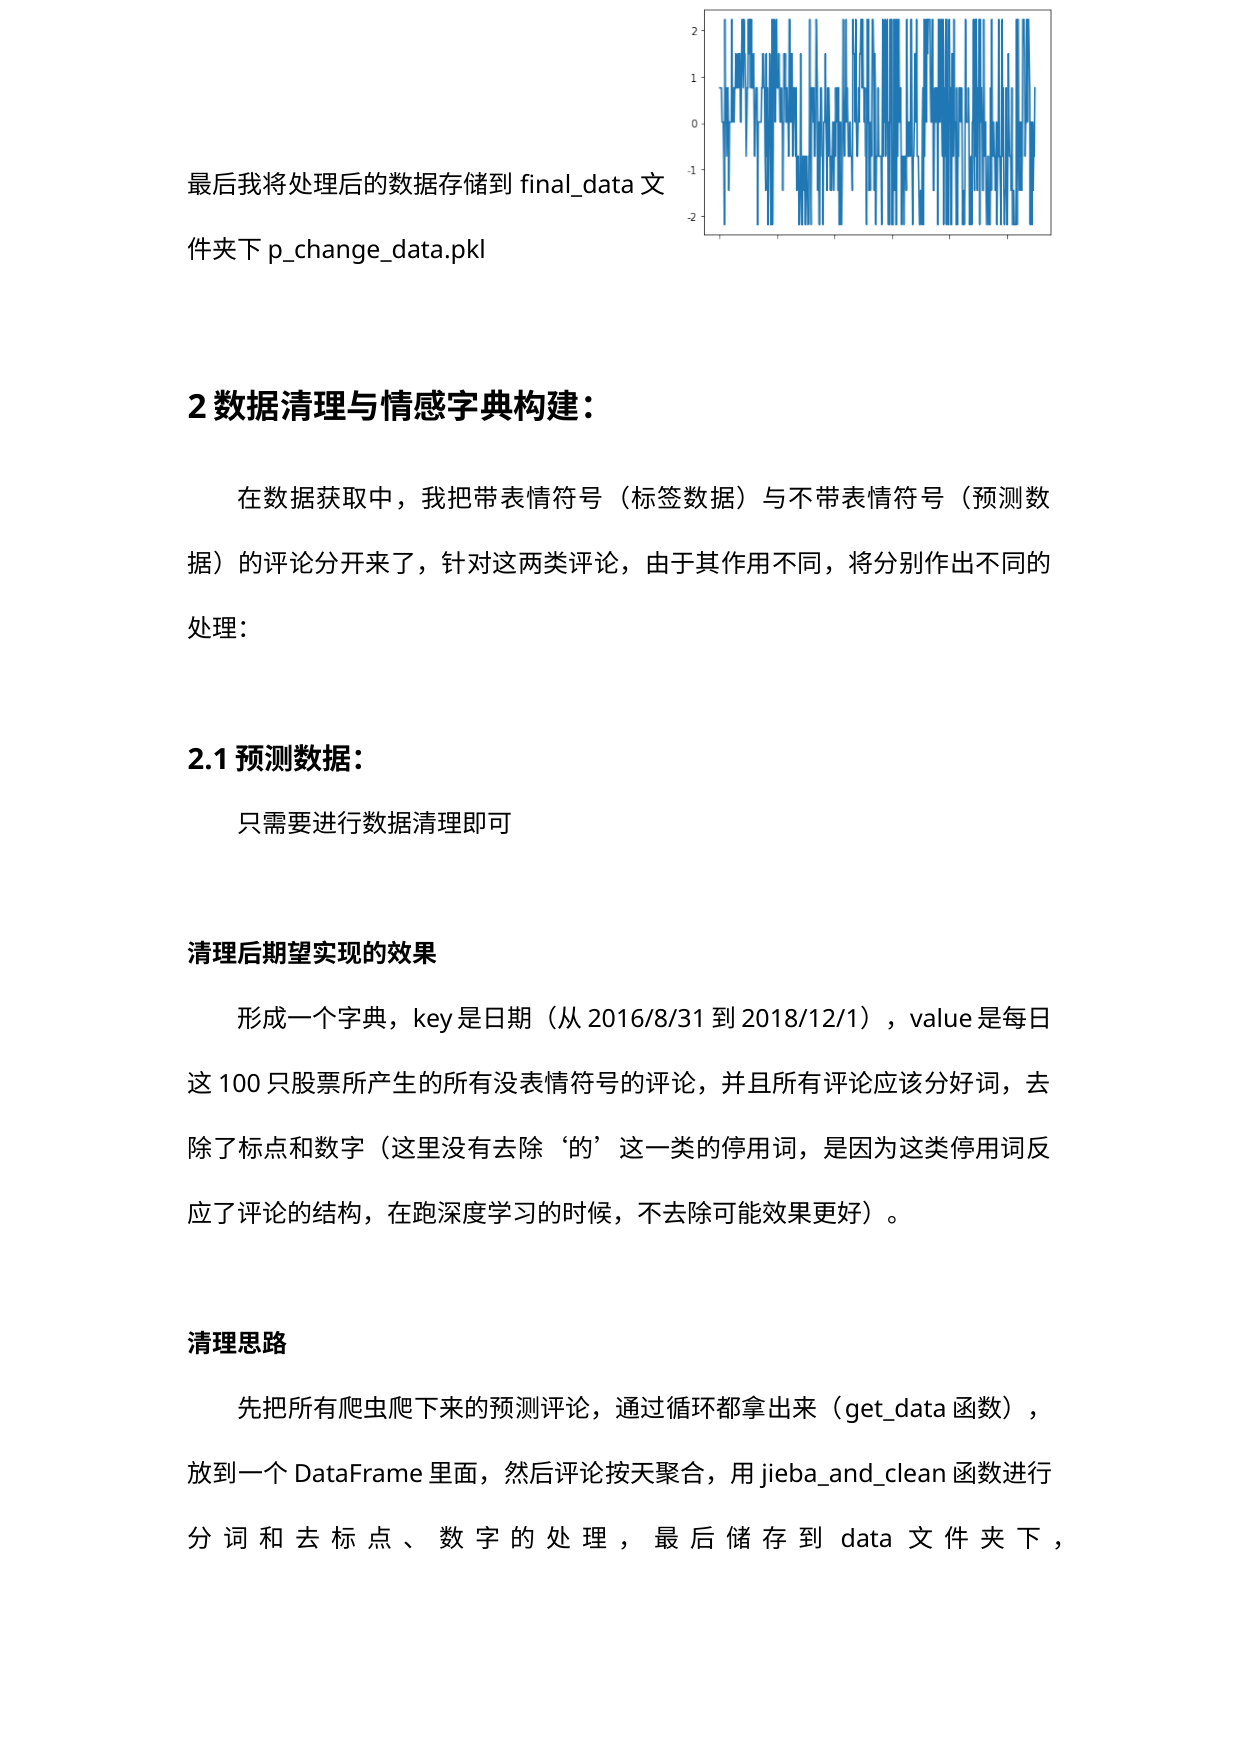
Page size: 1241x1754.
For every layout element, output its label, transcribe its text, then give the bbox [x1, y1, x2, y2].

picture [682, 3, 1058, 244]
text 2.1预测数据： [187, 724, 1053, 789]
text 在数据获取中，我把带表情符号（标签数据）与不带表情符号（预测数据）的评论分开来了，针对这两类评论，由于其作用不同，将分别作出不同的处理： [187, 464, 1053, 659]
subtitle 2数据清理与情感字典构建： [187, 372, 1053, 437]
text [187, 1374, 1053, 1569]
text 清理思路 [187, 1309, 1053, 1374]
text 形成一个字典，key是日期（从2016/8/31到2018/12/1），value是每日这100只股票所产生的所有没表情符号的评论，并且所有评论应该分好词，去除了标点和数字（这里没有去除‘的’这一类的停用词，是因为这类停用词反应了评论的结构，在跑深度学习的时候，不去除可能效果更好）。 [187, 984, 1053, 1244]
text 清理后期望实现的效果 [187, 919, 1053, 984]
text 只需要进行数据清理即可 [187, 789, 1053, 854]
text 最后我将处理后的数据存储到final_data文件夹下p_change_data.pkl [187, 150, 1053, 280]
